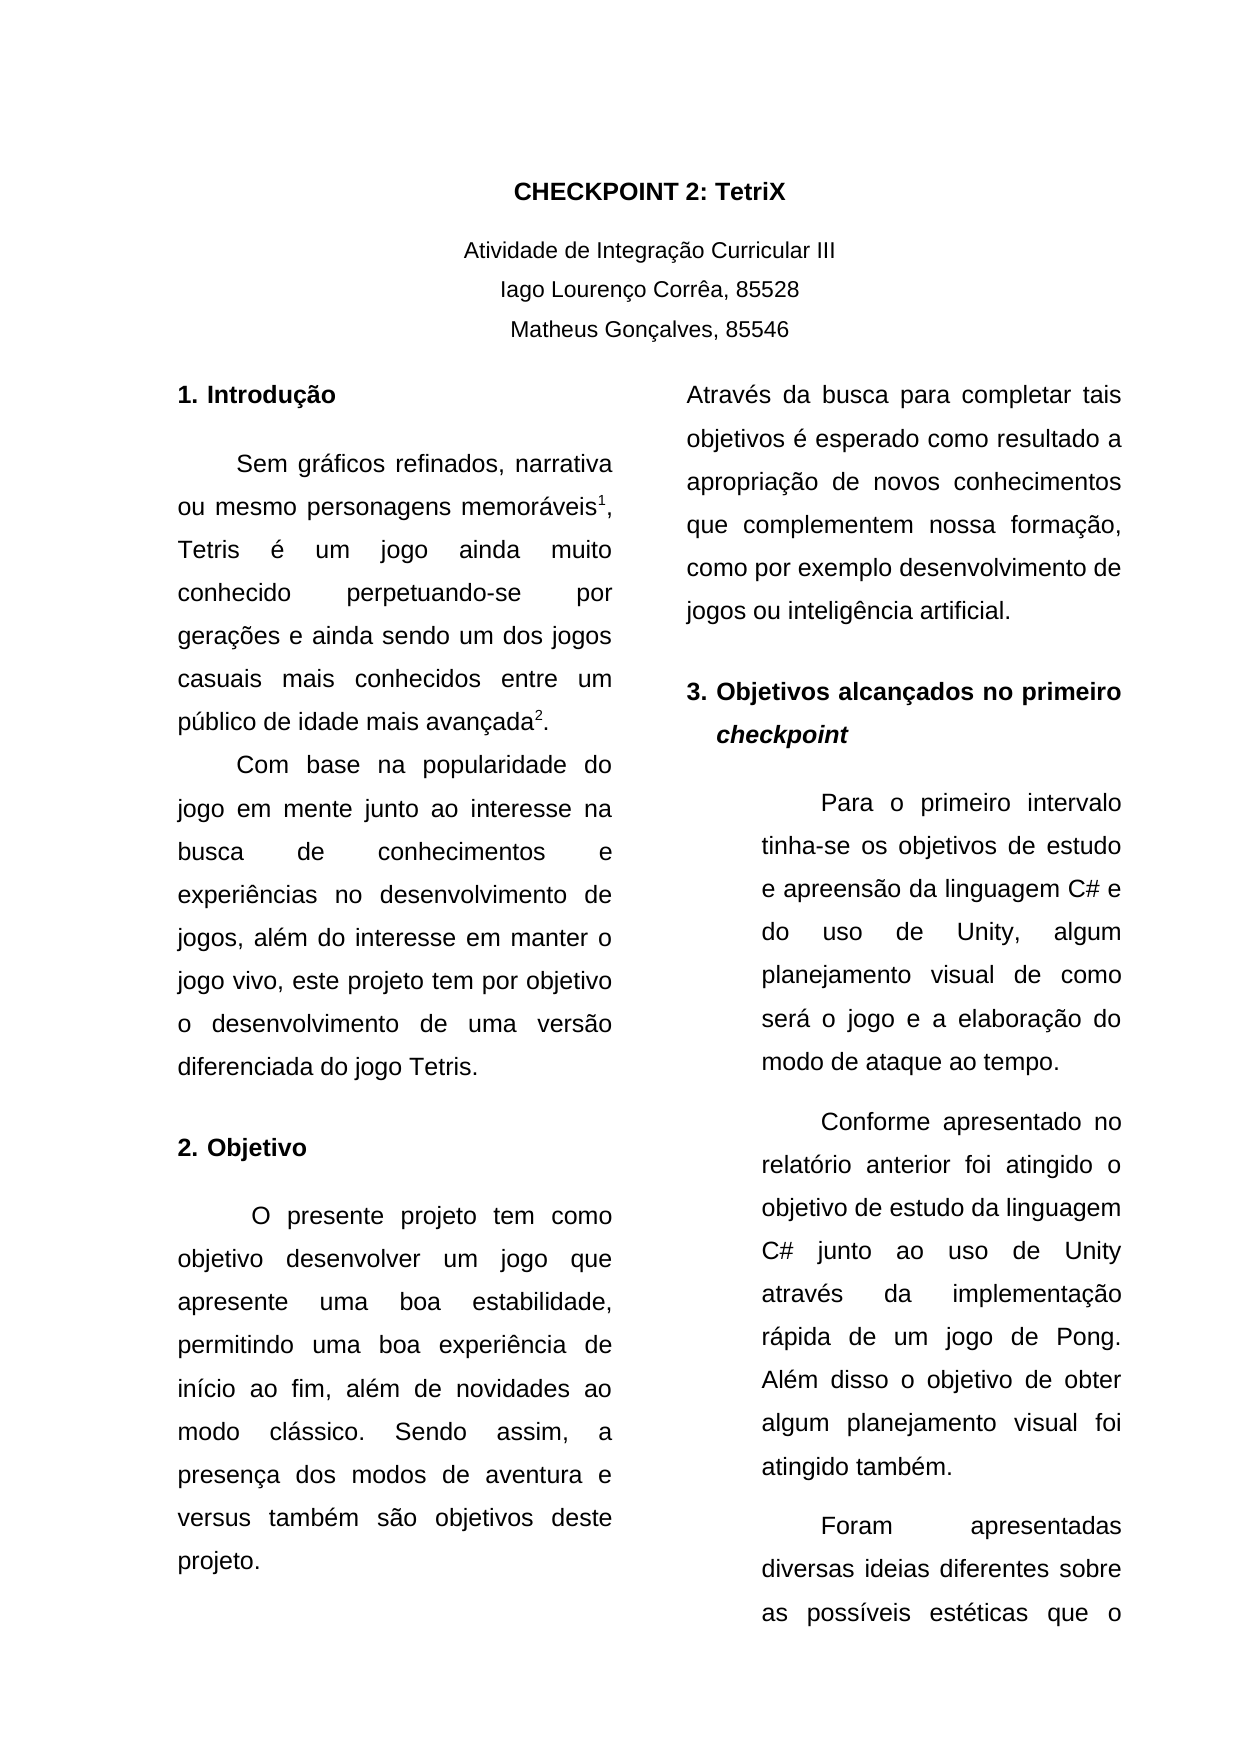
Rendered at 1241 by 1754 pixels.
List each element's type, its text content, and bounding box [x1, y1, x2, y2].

text Matheus Gonçalves, 85546 [177, 316, 1122, 342]
list Através da busca para completar tais objetivos é esperado como resultado a apropriação de novos conhecimentos que complementem nossa formação, como por exemplo desenvolvimento de jogos ou inteligência artificial. [686, 380, 1122, 625]
text Para o primeiro intervalo tinha-se os objetivos de estudo e apreensão da linguagem C# e do uso de Unity, algum planejamento visual de como será o jogo e a elaboração do modo de ataque ao tempo. [761, 788, 1122, 1075]
list Sem gráficos refinados, narrativa ou mesmo personagens memoráveis1, Tetris é um jogo ainda muito conhecido perpetuando-se por gerações e ainda sendo um dos jogos casuais mais conhecidos entre um público de idade mais avançada2. [177, 448, 613, 736]
list Com base na popularidade do jogo em mente junto ao interesse na busca de conhecimentos e experiências no desenvolvimento de jogos, além do interesse em manter o jogo vivo, este projeto tem por objetivo o desenvolvimento de uma versão diferenciada do jogo Tetris. [177, 750, 613, 1081]
text Iago Lourenço Corrêa, 85528 [177, 276, 1122, 303]
list Objetivo [177, 1133, 613, 1162]
list Objetivos alcançados no primeiro checkpoint [686, 677, 1122, 748]
list O presente projeto tem como objetivo desenvolver um jogo que apresente uma boa estabilidade, permitindo uma boa experiência de início ao fim, além de novidades ao modo clássico. Sendo assim, a presença dos modos de aventura e versus também são objetivos deste projeto. [177, 1201, 613, 1575]
list Introdução [177, 380, 613, 409]
text CHECKPOINT 2: TetriX [177, 177, 1122, 206]
text Conforme apresentado no relatório anterior foi atingido o objetivo de estudo da linguagem C# junto ao uso de Unity através da implementação rápida de um jogo de Pong. Além disso o objetivo de obter algum planejamento visual foi atingido também. [761, 1106, 1122, 1480]
text Atividade de Integração Curricular III [177, 237, 1122, 263]
